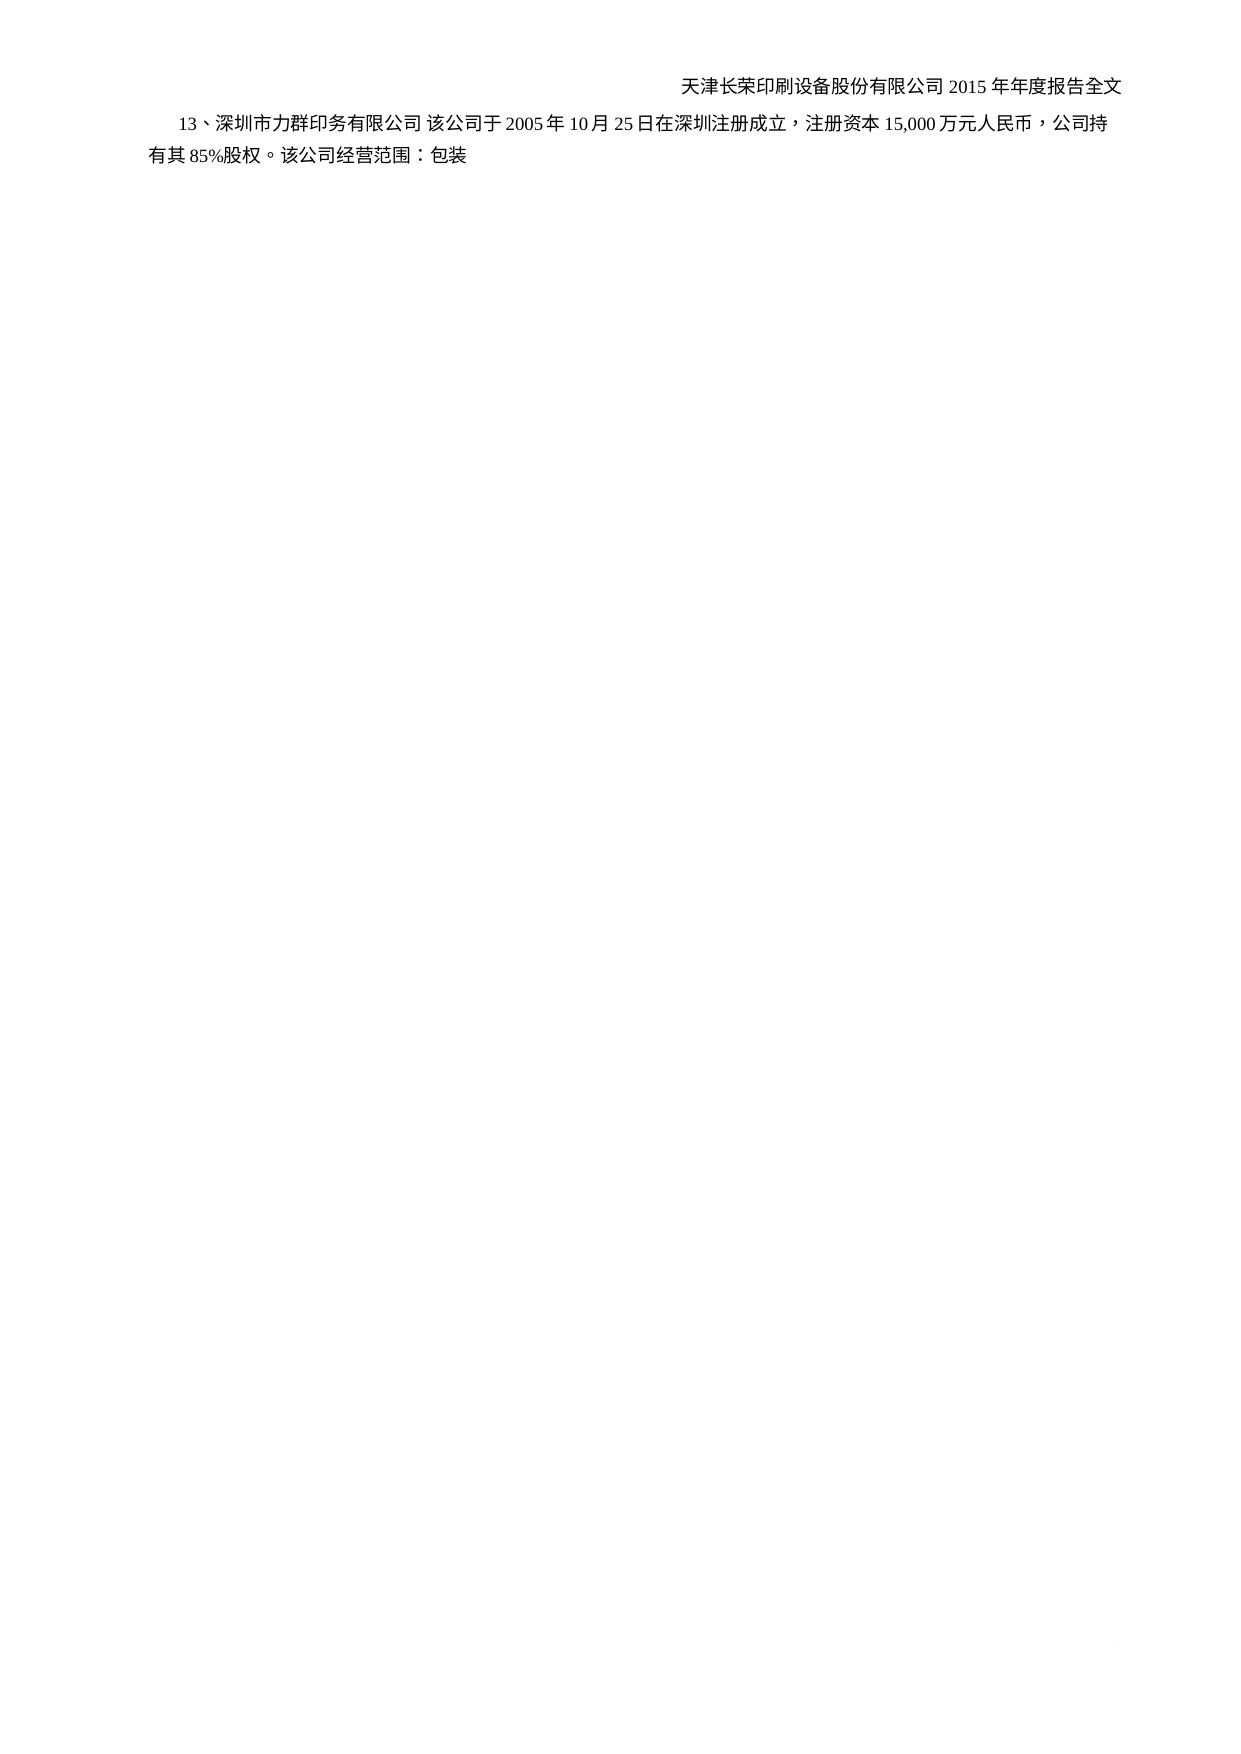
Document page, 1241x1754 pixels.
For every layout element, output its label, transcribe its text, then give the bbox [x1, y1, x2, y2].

text 13、深圳市力群印务有限公司 该公司于2005年10月25日在深圳注册成立，注册资本15,000万元人民币，公司持有其85%股权。该公司经营范围：包装 [148, 110, 1117, 168]
